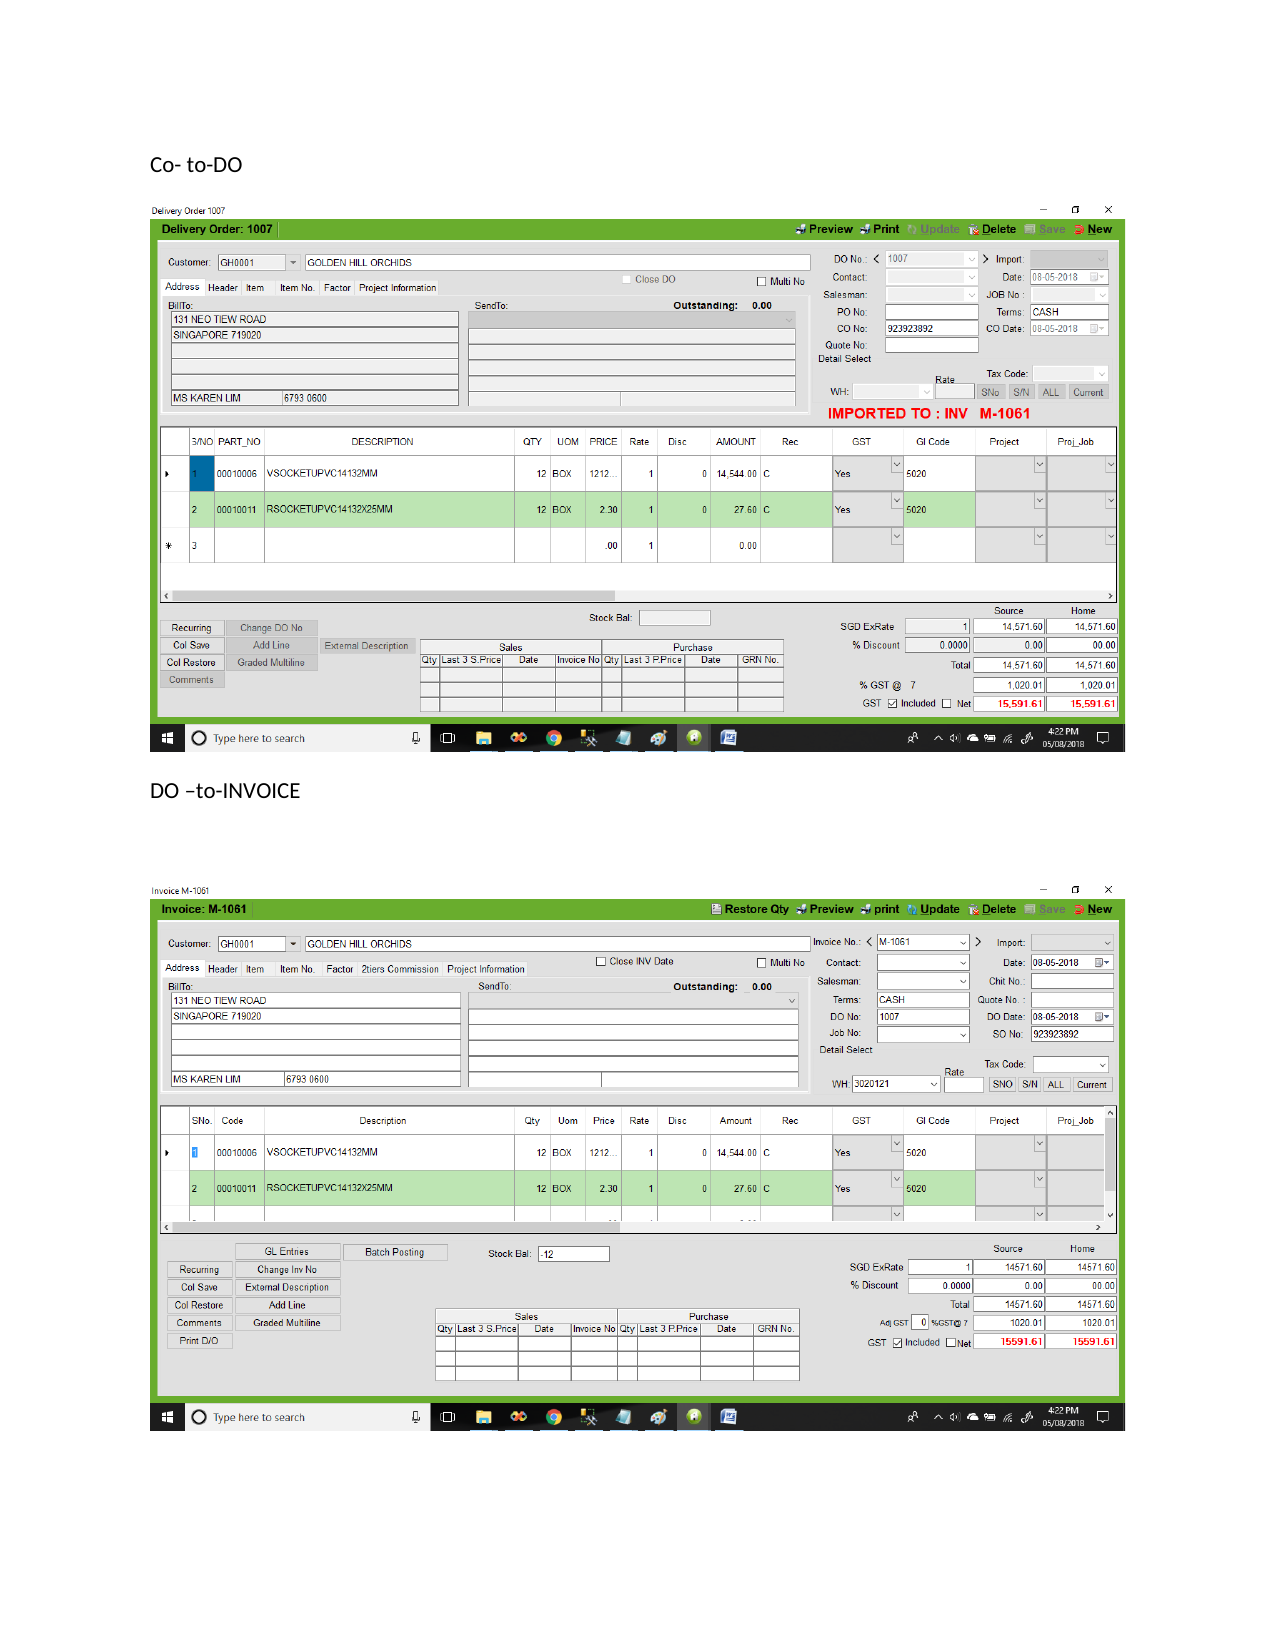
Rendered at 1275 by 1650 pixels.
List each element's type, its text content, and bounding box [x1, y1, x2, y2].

picture [150, 882, 1125, 1431]
picture [150, 203, 1125, 752]
text Co- to-DO [150, 150, 1125, 178]
text DO –to-INVOICE [150, 776, 1125, 804]
